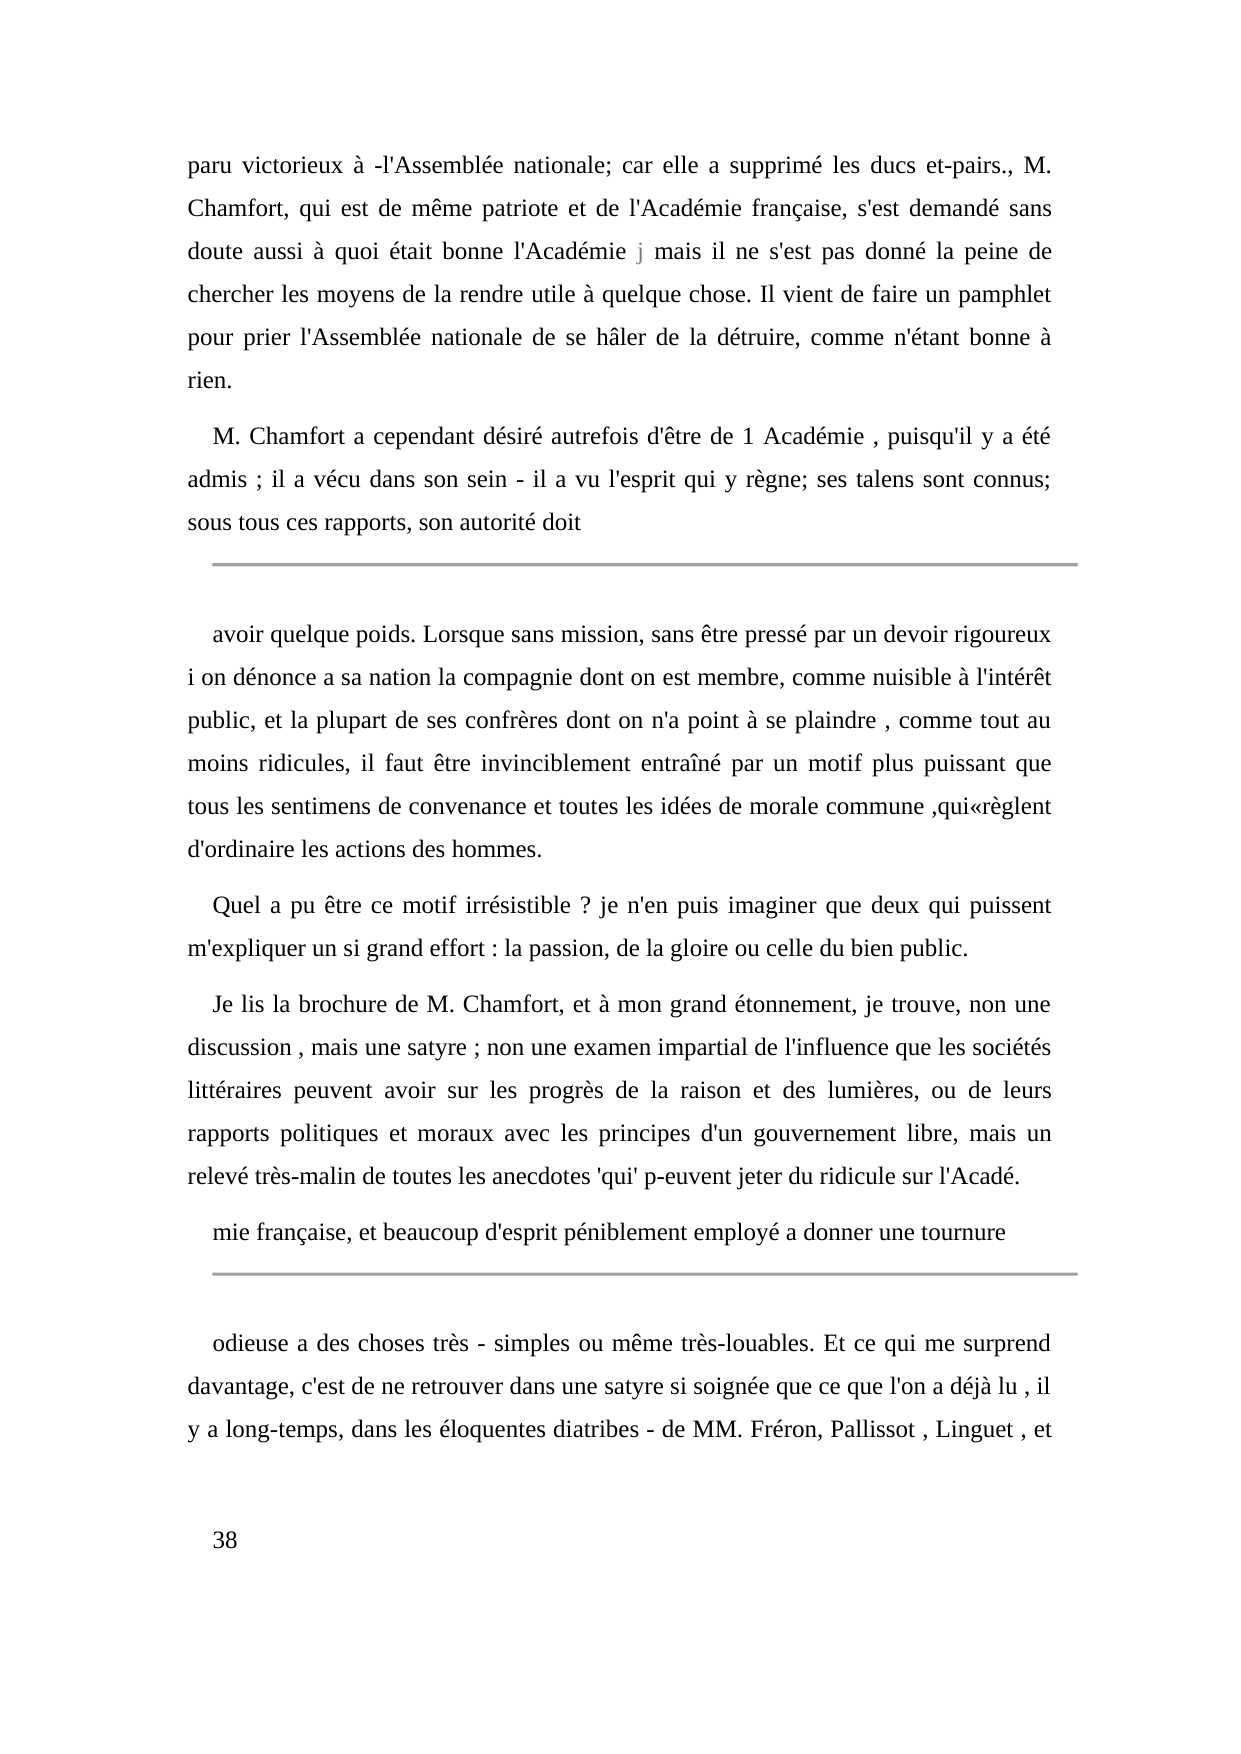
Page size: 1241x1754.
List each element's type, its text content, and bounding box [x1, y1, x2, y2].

text mie française, et beaucoup d'esprit péniblement employé a donner une tournure [187, 1217, 1053, 1246]
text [187, 150, 1053, 394]
text avoir quelque poids. Lorsque sans mission, sans être pressé par un devoir rigoureux i on dénonce a sa nation la compagnie dont on est membre, comme nuisible à l'intérêt public, et la plupart de ses confrères dont on n'a point à se plaindre , comme tout au moins ridicules, il faut être invinciblement entraîné par un motif plus puissant que tous les sentimens de convenance et toutes les idées de morale commune ,qui«règlent d'ordinaire les actions des hommes. [187, 619, 1053, 863]
text Quel a pu être ce motif irrésistible ? je n'en puis imaginer que deux qui puissent m'expliquer un si grand effort : la passion, de la gloire ou celle du bien public. [187, 890, 1053, 962]
text Je lis la brochure de M. Chamfort, et à mon grand étonnement, je trouve, non une discussion , mais une satyre ; non une examen impartial de l'influence que les sociétés littéraires peuvent avoir sur les progrès de la raison et des lumières, ou de leurs rapports politiques et moraux avec les principes d'un gouvernement libre, mais un relevé très-malin de toutes les anecdotes 'qui' p-euvent jeter du ridicule sur l'Acadé. [187, 989, 1053, 1190]
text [187, 1328, 1053, 1443]
text M. Chamfort a cependant désiré autrefois d'être de 1 Académie , puisqu'il y a été admis ; il a vécu dans son sein - il a vu l'esprit qui y règne; ses talens sont connus; sous tous ces rapports, son autorité doit [187, 421, 1053, 536]
